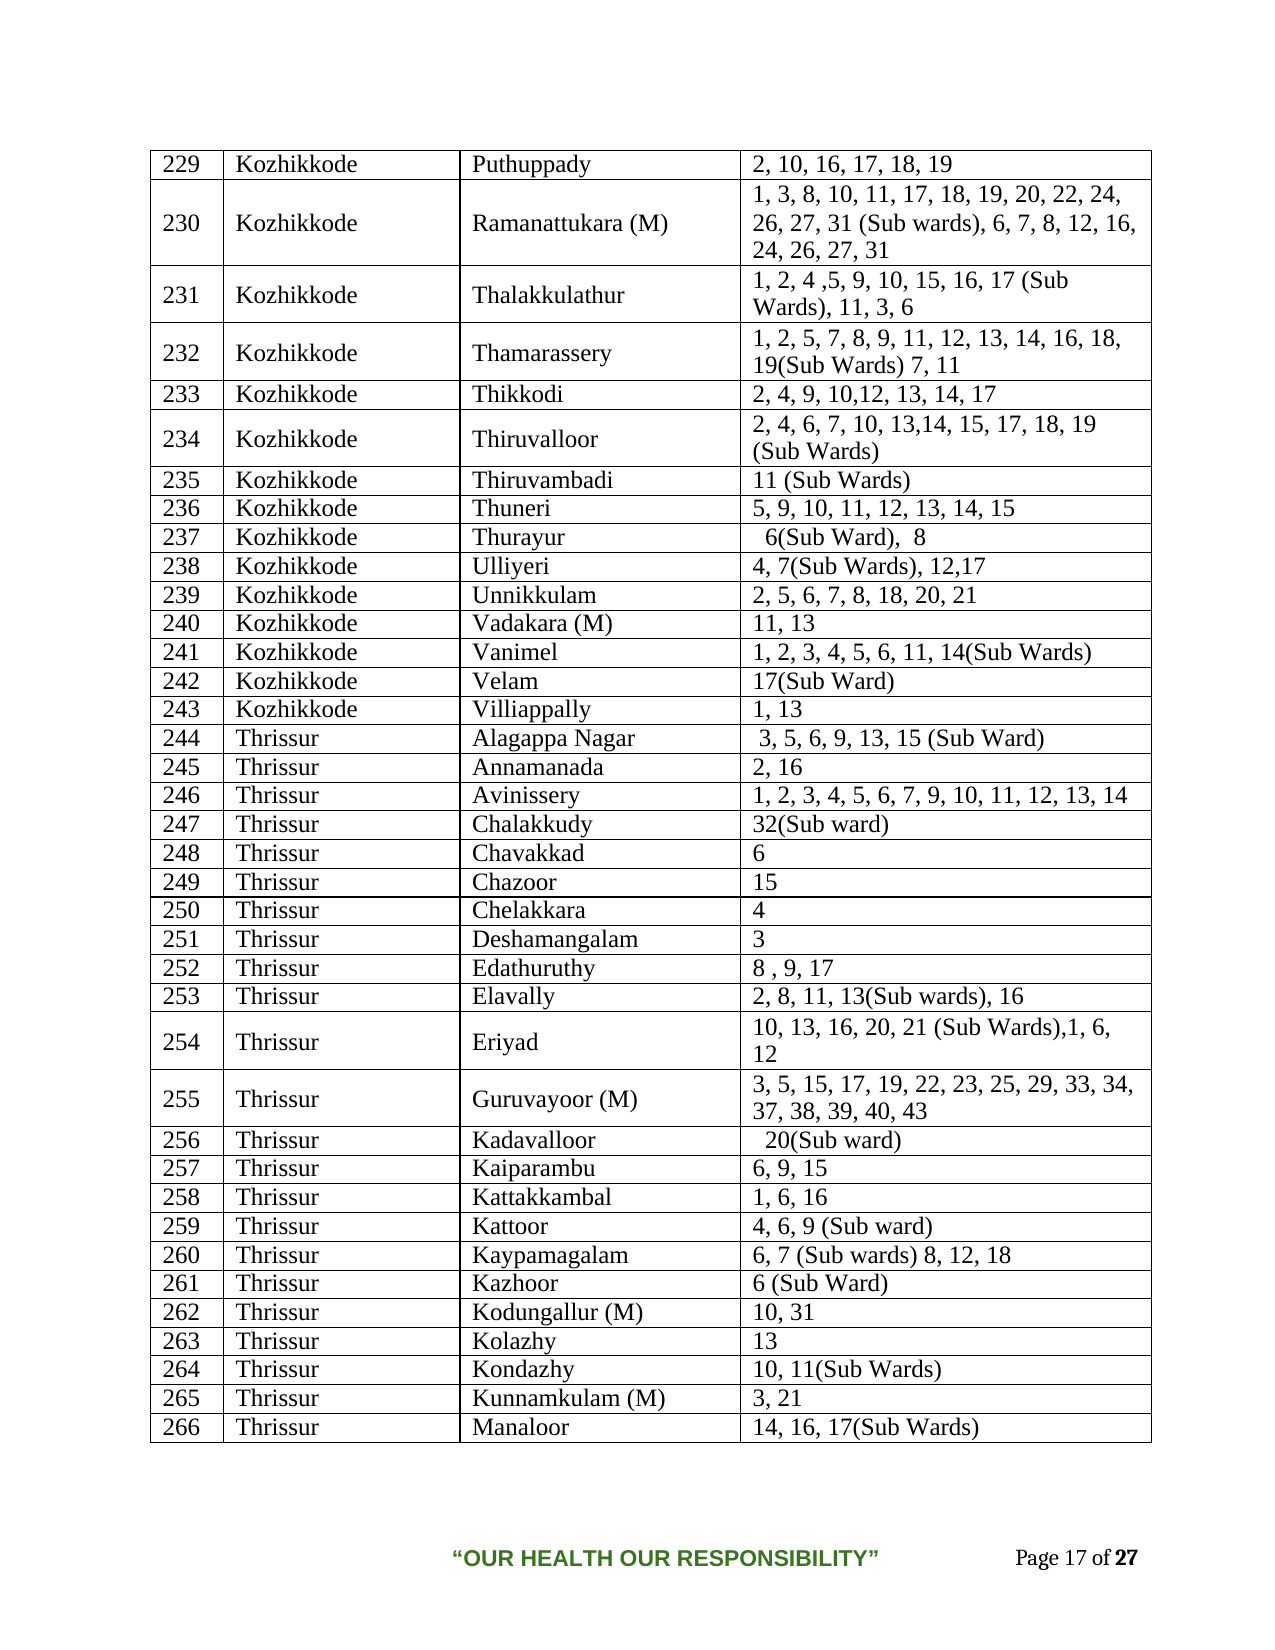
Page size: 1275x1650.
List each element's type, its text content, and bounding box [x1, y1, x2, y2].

table_cell 3, 5, 6, 9, 13, 15 (Sub Ward) [741, 725, 1151, 753]
table_cell Kozhikkode [224, 323, 459, 380]
table_cell 6 (Sub Ward) [741, 1271, 1151, 1298]
table_cell Kozhikkode [224, 668, 459, 696]
table_cell 266 [151, 1414, 223, 1442]
table_cell 6, 7 (Sub wards) 8, 12, 18 [741, 1242, 1151, 1269]
table_cell Elavally [461, 984, 740, 1011]
table_cell 2, 4, 9, 10,12, 13, 14, 17 [741, 381, 1151, 408]
table_cell Thrissur [224, 1012, 459, 1068]
table_cell Thrissur [224, 783, 459, 810]
table_cell Thrissur [224, 926, 459, 954]
table_cell Kozhikkode [224, 639, 459, 667]
table_cell Kattakkambal [461, 1184, 740, 1212]
table_cell 235 [151, 467, 223, 494]
table_cell Guruvayoor (M) [461, 1070, 740, 1126]
table_cell Kolazhy [461, 1328, 740, 1355]
table_cell 3, 5, 15, 17, 19, 22, 23, 25, 29, 33, 34, 37, 38, 39, 40, 43 [741, 1070, 1151, 1126]
table_cell 261 [151, 1271, 223, 1298]
table_cell 238 [151, 553, 223, 581]
table_cell Thalakkulathur [461, 266, 740, 322]
table_cell 17(Sub Ward) [741, 668, 1151, 696]
table_cell Thikkodi [461, 381, 740, 408]
table_cell Thuneri [461, 496, 740, 523]
table_cell Thrissur [224, 955, 459, 982]
table_cell Kazhoor [461, 1271, 740, 1298]
table_cell Alagappa Nagar [461, 725, 740, 753]
table_cell 6(Sub Ward), 8 [741, 524, 1151, 552]
table_cell 10, 31 [741, 1299, 1151, 1327]
table_cell Kattoor [461, 1213, 740, 1241]
table_cell Chelakkara [461, 898, 740, 925]
table_cell Chavakkad [461, 840, 740, 868]
table_cell 244 [151, 725, 223, 753]
table_cell Kozhikkode [224, 496, 459, 523]
table_cell 1, 13 [741, 697, 1151, 724]
table_cell 255 [151, 1070, 223, 1126]
table_header 229 [151, 151, 223, 179]
table_cell 2, 4, 6, 7, 10, 13,14, 15, 17, 18, 19 (Sub Wards) [741, 410, 1151, 466]
table_cell 245 [151, 754, 223, 782]
table_cell 1, 2, 3, 4, 5, 6, 11, 14(Sub Wards) [741, 639, 1151, 667]
table_cell 1, 6, 16 [741, 1184, 1151, 1212]
table_header Kozhikkode [224, 151, 459, 179]
table_cell Kodungallur (M) [461, 1299, 740, 1327]
table_cell Thamarassery [461, 323, 740, 380]
table_cell Thrissur [224, 898, 459, 925]
table_cell Kozhikkode [224, 266, 459, 322]
table_cell Thrissur [224, 811, 459, 839]
table_cell Kozhikkode [224, 553, 459, 581]
table_cell 259 [151, 1213, 223, 1241]
table_cell 20(Sub ward) [741, 1127, 1151, 1154]
table_cell Chazoor [461, 869, 740, 896]
table_cell 4, 7(Sub Wards), 12,17 [741, 553, 1151, 581]
table_cell 234 [151, 410, 223, 466]
table_cell Thrissur [224, 725, 459, 753]
table_cell Unnikkulam [461, 582, 740, 609]
table_cell 32(Sub ward) [741, 811, 1151, 839]
table_cell 260 [151, 1242, 223, 1269]
table_cell 1, 2, 3, 4, 5, 6, 7, 9, 10, 11, 12, 13, 14 [741, 783, 1151, 810]
table_cell Kozhikkode [224, 697, 459, 724]
table_cell Chalakkudy [461, 811, 740, 839]
table_cell Avinissery [461, 783, 740, 810]
table_cell Thrissur [224, 1070, 459, 1126]
table_cell Thrissur [224, 984, 459, 1011]
table_cell Thrissur [224, 840, 459, 868]
table_cell Thurayur [461, 524, 740, 552]
table_cell Kozhikkode [224, 467, 459, 494]
table_cell Kozhikkode [224, 582, 459, 609]
table_cell 250 [151, 898, 223, 925]
table_cell Velam [461, 668, 740, 696]
table_cell 13 [741, 1328, 1151, 1355]
table_cell 232 [151, 323, 223, 380]
table_cell Thrissur [224, 1271, 459, 1298]
table_cell Thrissur [224, 1414, 459, 1442]
table_cell 243 [151, 697, 223, 724]
table_cell Ulliyeri [461, 553, 740, 581]
table_cell 1, 2, 4 ,5, 9, 10, 15, 16, 17 (Sub Wards), 11, 3, 6 [741, 266, 1151, 322]
table_cell Deshamangalam [461, 926, 740, 954]
table_cell 258 [151, 1184, 223, 1212]
table_header Puthuppady [461, 151, 740, 179]
table_header 2, 10, 16, 17, 18, 19 [741, 151, 1151, 179]
table_cell 241 [151, 639, 223, 667]
table_cell 15 [741, 869, 1151, 896]
table_cell Kozhikkode [224, 381, 459, 408]
table_cell Vadakara (M) [461, 611, 740, 638]
table_cell 230 [151, 180, 223, 265]
table_cell 3 [741, 926, 1151, 954]
table_cell Kozhikkode [224, 611, 459, 638]
table_cell Thrissur [224, 1127, 459, 1154]
table_cell 262 [151, 1299, 223, 1327]
table_cell 233 [151, 381, 223, 408]
table_cell Villiappally [461, 697, 740, 724]
table_cell 10, 11(Sub Wards) [741, 1356, 1151, 1384]
table_cell 14, 16, 17(Sub Wards) [741, 1414, 1151, 1442]
table_cell Thiruvambadi [461, 467, 740, 494]
table_cell Thrissur [224, 1184, 459, 1212]
table_cell 4, 6, 9 (Sub ward) [741, 1213, 1151, 1241]
table_cell 11 (Sub Wards) [741, 467, 1151, 494]
table_cell 240 [151, 611, 223, 638]
table_cell Kondazhy [461, 1356, 740, 1384]
table_cell 251 [151, 926, 223, 954]
table_cell 248 [151, 840, 223, 868]
table_cell 8 , 9, 17 [741, 955, 1151, 982]
table_cell Edathuruthy [461, 955, 740, 982]
table_cell 6 [741, 840, 1151, 868]
table_cell 1, 3, 8, 10, 11, 17, 18, 19, 20, 22, 24, 26, 27, 31 (Sub wards), 6, 7, 8, 12, 16, 24, 26, 27, 31 [741, 180, 1151, 265]
table_cell 257 [151, 1156, 223, 1183]
table_cell 265 [151, 1385, 223, 1413]
table_cell 246 [151, 783, 223, 810]
table_cell 247 [151, 811, 223, 839]
table_cell Thiruvalloor [461, 410, 740, 466]
table_cell 2, 16 [741, 754, 1151, 782]
table_cell 1, 2, 5, 7, 8, 9, 11, 12, 13, 14, 16, 18, 19(Sub Wards) 7, 11 [741, 323, 1151, 380]
table_cell 2, 5, 6, 7, 8, 18, 20, 21 [741, 582, 1151, 609]
table_cell 11, 13 [741, 611, 1151, 638]
table_cell Thrissur [224, 869, 459, 896]
table_cell 254 [151, 1012, 223, 1068]
table_cell 242 [151, 668, 223, 696]
table_cell Thrissur [224, 754, 459, 782]
table_cell Ramanattukara (M) [461, 180, 740, 265]
table_cell Thrissur [224, 1213, 459, 1241]
table_cell 231 [151, 266, 223, 322]
table_cell 249 [151, 869, 223, 896]
table_cell Vanimel [461, 639, 740, 667]
table_cell Annamanada [461, 754, 740, 782]
table_cell Thrissur [224, 1385, 459, 1413]
table_cell Manaloor [461, 1414, 740, 1442]
table_cell Thrissur [224, 1356, 459, 1384]
table_cell 4 [741, 898, 1151, 925]
table_cell Kozhikkode [224, 524, 459, 552]
table_cell Thrissur [224, 1299, 459, 1327]
table_cell 253 [151, 984, 223, 1011]
table_cell 3, 21 [741, 1385, 1151, 1413]
table_cell 2, 8, 11, 13(Sub wards), 16 [741, 984, 1151, 1011]
table_cell 239 [151, 582, 223, 609]
table_cell Kadavalloor [461, 1127, 740, 1154]
table_cell 6, 9, 15 [741, 1156, 1151, 1183]
table_cell 252 [151, 955, 223, 982]
table_cell 256 [151, 1127, 223, 1154]
table_cell Thrissur [224, 1156, 459, 1183]
table_cell Kaiparambu [461, 1156, 740, 1183]
table_cell 264 [151, 1356, 223, 1384]
table_cell Kunnamkulam (M) [461, 1385, 740, 1413]
table_cell Kaypamagalam [461, 1242, 740, 1269]
table_cell 5, 9, 10, 11, 12, 13, 14, 15 [741, 496, 1151, 523]
table_cell Thrissur [224, 1242, 459, 1269]
table_cell Thrissur [224, 1328, 459, 1355]
table_cell 236 [151, 496, 223, 523]
table_cell Kozhikkode [224, 410, 459, 466]
table_cell 263 [151, 1328, 223, 1355]
table_cell 237 [151, 524, 223, 552]
table_cell 10, 13, 16, 20, 21 (Sub Wards),1, 6, 12 [741, 1012, 1151, 1068]
table_cell Kozhikkode [224, 180, 459, 265]
table_cell Eriyad [461, 1012, 740, 1068]
